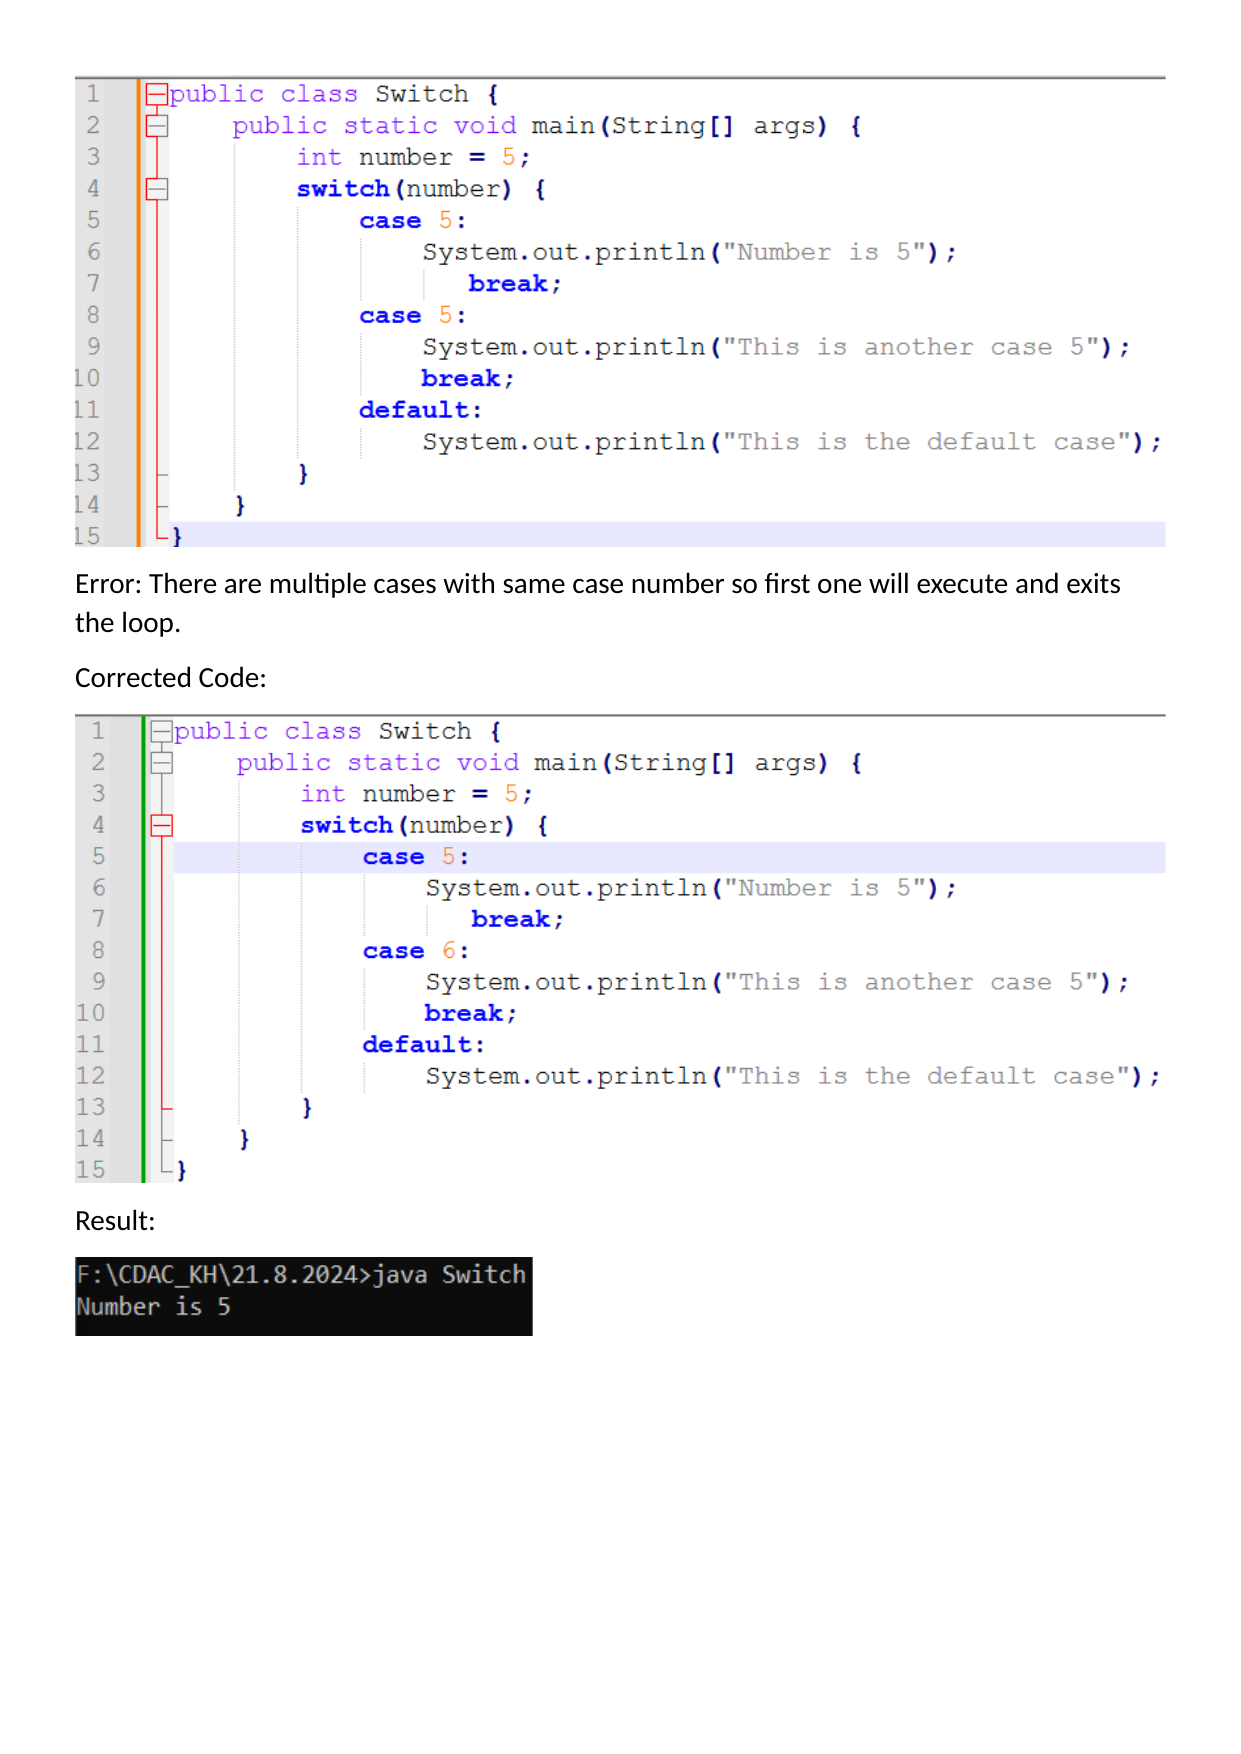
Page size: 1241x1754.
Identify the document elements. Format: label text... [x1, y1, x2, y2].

text Result: [75, 1202, 1165, 1237]
picture [75, 75, 1166, 547]
picture [75, 1257, 533, 1336]
text Error: There are multiple cases with same case number so first one will execute and exits the loop. [75, 566, 1165, 639]
picture [75, 714, 1166, 1183]
text Corrected Code: [75, 659, 1165, 695]
